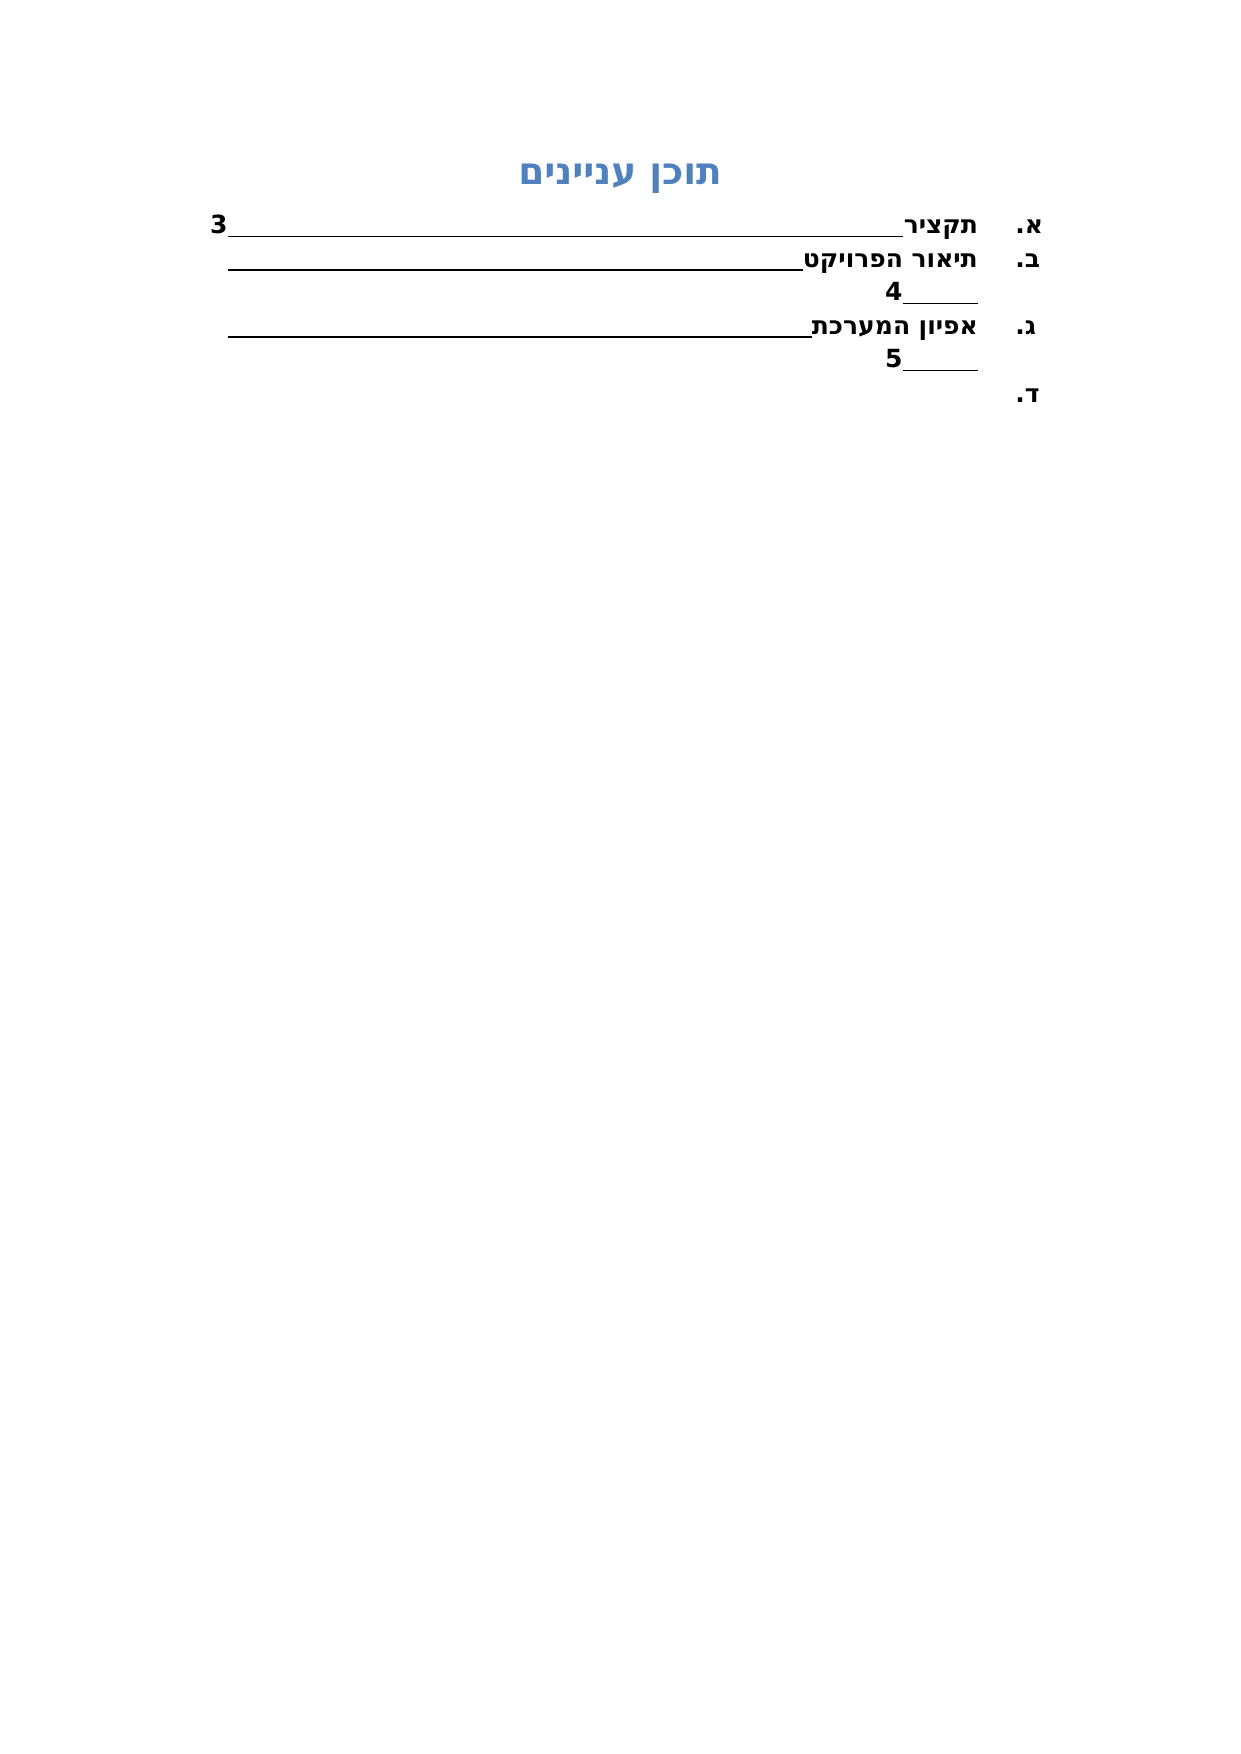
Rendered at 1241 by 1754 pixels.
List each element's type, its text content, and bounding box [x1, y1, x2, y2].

list אפיון המערכת 5 [187, 311, 1015, 374]
list תקציר 3 [187, 211, 1015, 240]
text תוכן עניינים [187, 150, 1053, 194]
list תיאור הפרויקט 4 [187, 244, 1015, 307]
